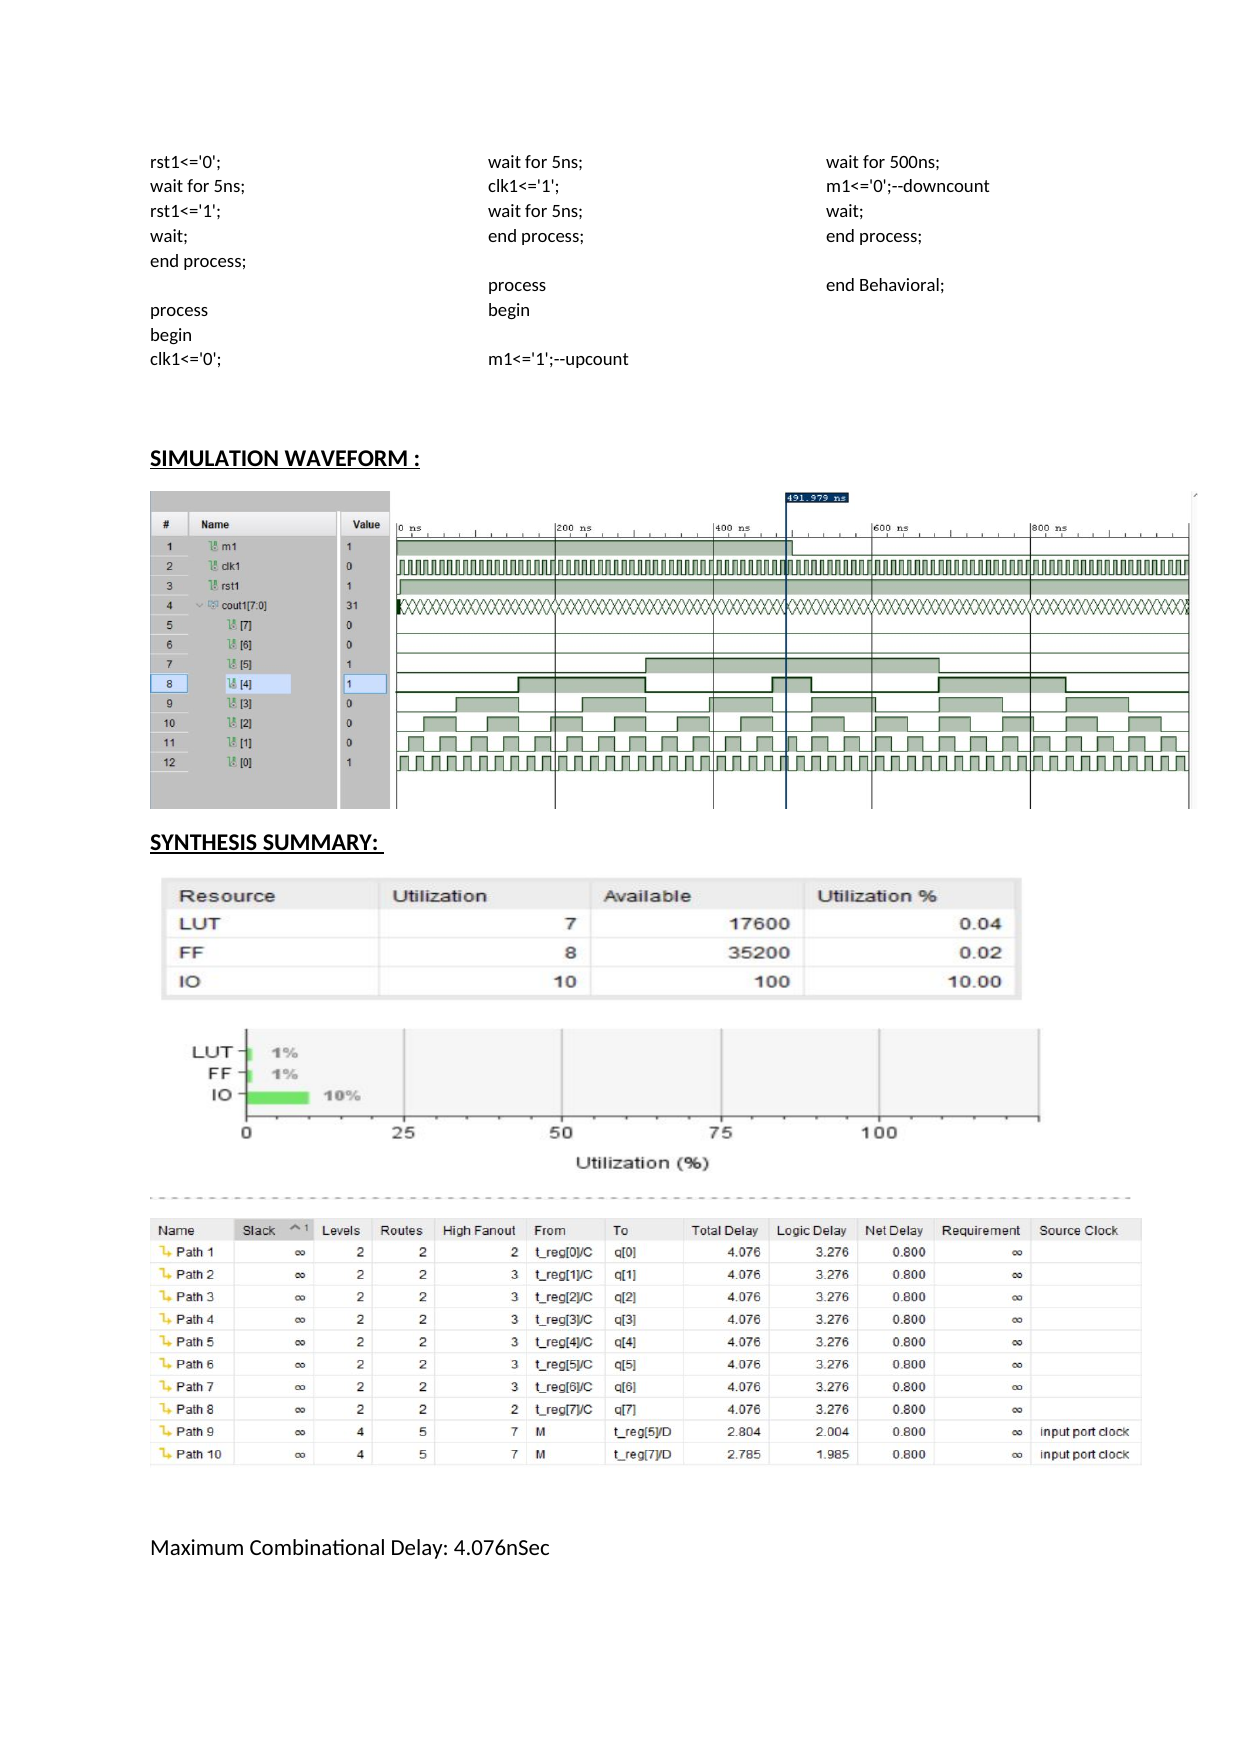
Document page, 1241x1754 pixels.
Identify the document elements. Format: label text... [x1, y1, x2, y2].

text begin [150, 323, 414, 346]
text m1<='0';--downcount [826, 175, 1090, 198]
picture [150, 491, 1198, 809]
text wait; [826, 199, 1090, 222]
text wait for 5ns; [150, 175, 414, 198]
picture [150, 875, 1131, 1200]
text wait for 5ns; [488, 199, 752, 222]
text clk1<='1'; [488, 175, 752, 198]
text process [488, 273, 752, 296]
text Maximum Combinational Delay: 4.076nSec [150, 1533, 1090, 1562]
text m1<='1';--upcount [488, 347, 752, 370]
text wait for 500ns; [826, 150, 1090, 173]
text process [150, 298, 414, 321]
text clk1<='0'; [150, 347, 414, 370]
text rst1<='0'; [150, 150, 414, 173]
text end Behavioral; [826, 273, 1090, 296]
text end process; [488, 224, 752, 247]
text begin [488, 298, 752, 321]
text end process; [150, 249, 414, 272]
text SIMULATION WAVEFORM : [150, 443, 1090, 472]
text wait for 5ns; [488, 150, 752, 173]
text wait; [150, 224, 414, 247]
picture [150, 1218, 1142, 1468]
text end process; [826, 224, 1090, 247]
text SYNTHESIS SUMMARY: [150, 827, 1090, 856]
text rst1<='1'; [150, 199, 414, 222]
